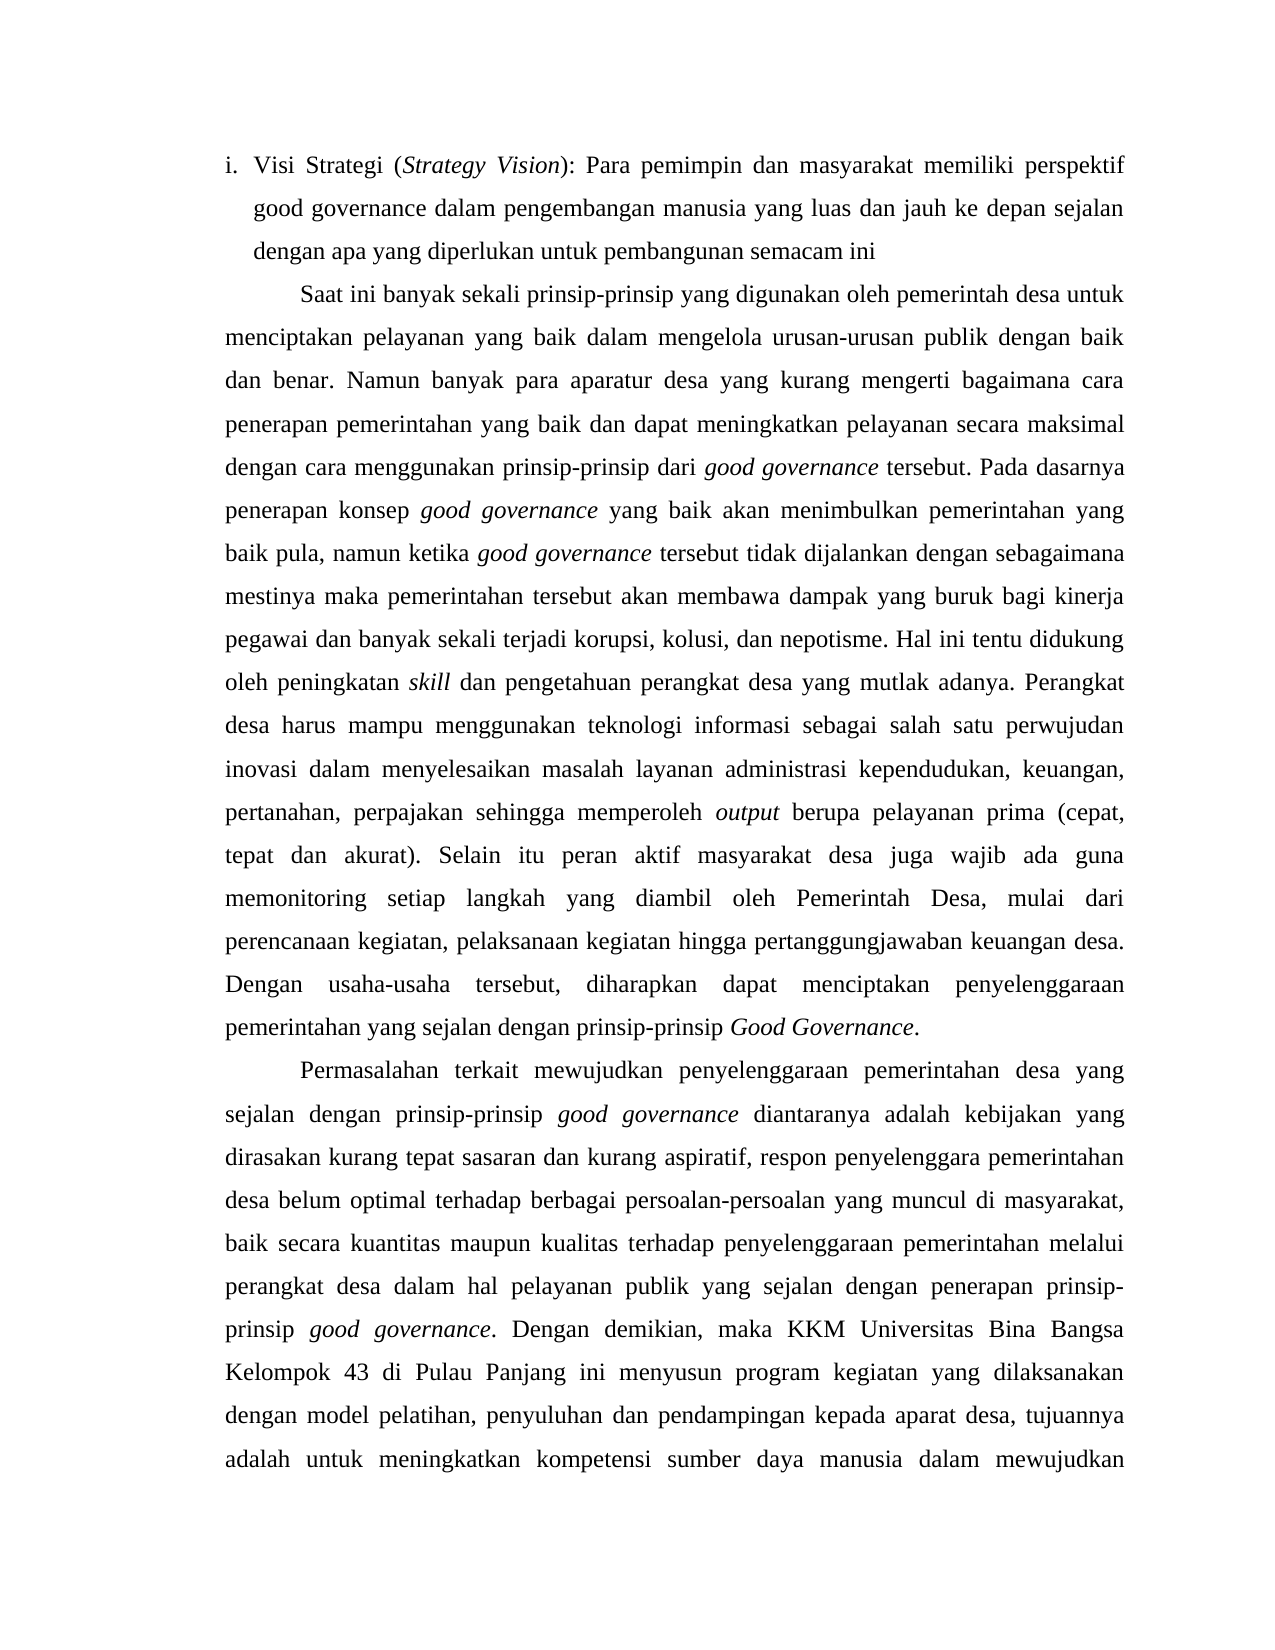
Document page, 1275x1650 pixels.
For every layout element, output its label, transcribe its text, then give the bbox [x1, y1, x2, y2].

list Saat ini banyak sekali prinsip-prinsip yang digunakan oleh pemerintah desa untuk menciptakan pelayanan yang baik dalam mengelola urusan-urusan publik dengan baik dan benar. Namun banyak para aparatur desa yang kurang mengerti bagaimana cara penerapan pemerintahan yang baik dan dapat meningkatkan pelayanan secara maksimal dengan cara menggunakan prinsip-prinsip dari good governance tersebut. Pada dasarnya penerapan konsep good governance yang baik akan menimbulkan pemerintahan yang baik pula, namun ketika good governance tersebut tidak dijalankan dengan sebagaimana mestinya maka pemerintahan tersebut akan membawa dampak yang buruk bagi kinerja pegawai dan banyak sekali terjadi korupsi, kolusi, dan nepotisme. Hal ini tentu didukung oleh peningkatan skill dan pengetahuan perangkat desa yang mutlak adanya. Perangkat desa harus mampu menggunakan teknologi informasi sebagai salah satu perwujudan inovasi dalam menyelesaikan masalah layanan administrasi kependudukan, keuangan, pertanahan, perpajakan sehingga memperoleh output berupa pelayanan prima (cepat, tepat dan akurat). Selain itu peran aktif masyarakat desa juga wajib ada guna memonitoring setiap langkah yang diambil oleh Pemerintah Desa, mulai dari perencanaan kegiatan, pelaksanaan kegiatan hingga pertanggungjawaban keuangan desa. Dengan usaha-usaha tersebut, diharapkan dapat menciptakan penyelenggaraan pemerintahan yang sejalan dengan prinsip-prinsip Good Governance. [225, 279, 1125, 1041]
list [225, 1056, 1125, 1472]
list Visi Strategi (Strategy Vision): Para pemimpin dan masyarakat memiliki perspektif good governance dalam pengembangan manusia yang luas dan jauh ke depan sejalan dengan apa yang diperlukan untuk pembangunan semacam ini [225, 150, 1125, 265]
